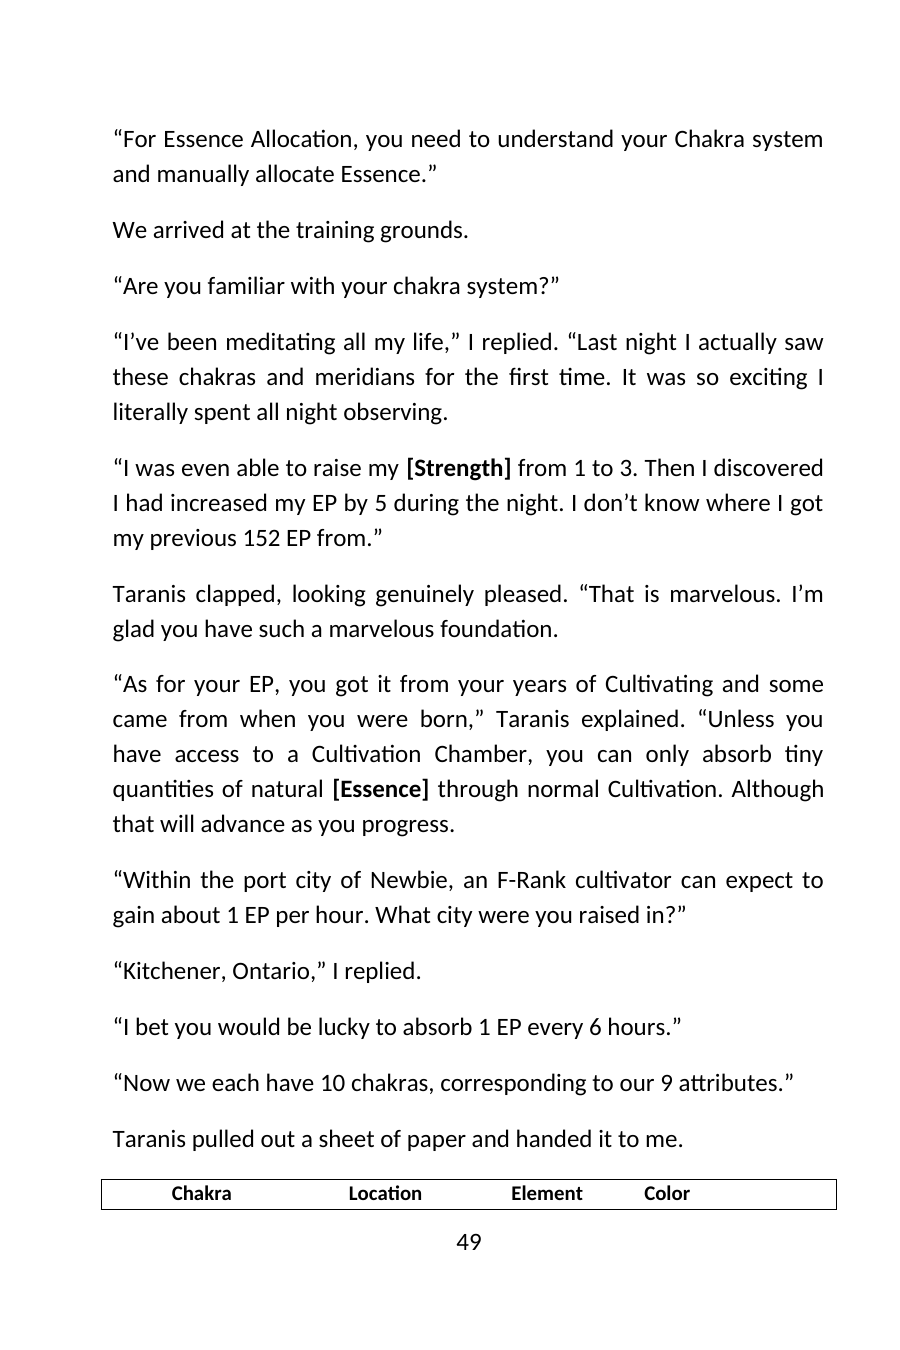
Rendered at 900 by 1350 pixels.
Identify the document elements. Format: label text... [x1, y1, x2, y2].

text “I was even able to raise my [Strength] from 1 to 3. Then I discovered I had increased my EP by 5 during the night. I don’t know where I got my previous 152 EP from.” [112, 452, 825, 552]
text Taranis pulled out a sheet of paper and handed it to me. [112, 1123, 825, 1153]
text “Kitchener, Ontario,” I replied. [112, 955, 825, 986]
text “I bet you would be lucky to absorb 1 EP every 6 hours.” [112, 1011, 825, 1042]
text “I’ve been meditating all my life,” I replied. “Last night I actually saw these chakras and meridians for the first time. It was so exciting I literally spent all night observing. [112, 326, 825, 427]
text “As for your EP, you got it from your years of Cultivating and some came from when you were born,” Taranis explained. “Unless you have access to a Cultivation Chamber, you can only absorb tiny quantities of natural [Essence] through normal Cultivation. Although that will advance as you progress. [112, 669, 825, 839]
text Taranis clapped, looking genuinely pleased. “That is marvelous. I’m glad you have such a marvelous foundation. [112, 578, 825, 643]
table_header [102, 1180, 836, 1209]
text “Are you familiar with your chakra system?” [112, 270, 825, 301]
text We arrived at the training grounds. [112, 214, 825, 245]
text “For Essence Allocation, you need to understand your Chakra system and manually allocate Essence.” [112, 124, 825, 189]
text “Now we each have 10 chakras, corresponding to our 9 attributes.” [112, 1067, 825, 1097]
text “Within the port city of Newbie, an F-Rank cultivator can expect to gain about 1 EP per hour. What city were you raised in?” [112, 864, 825, 930]
